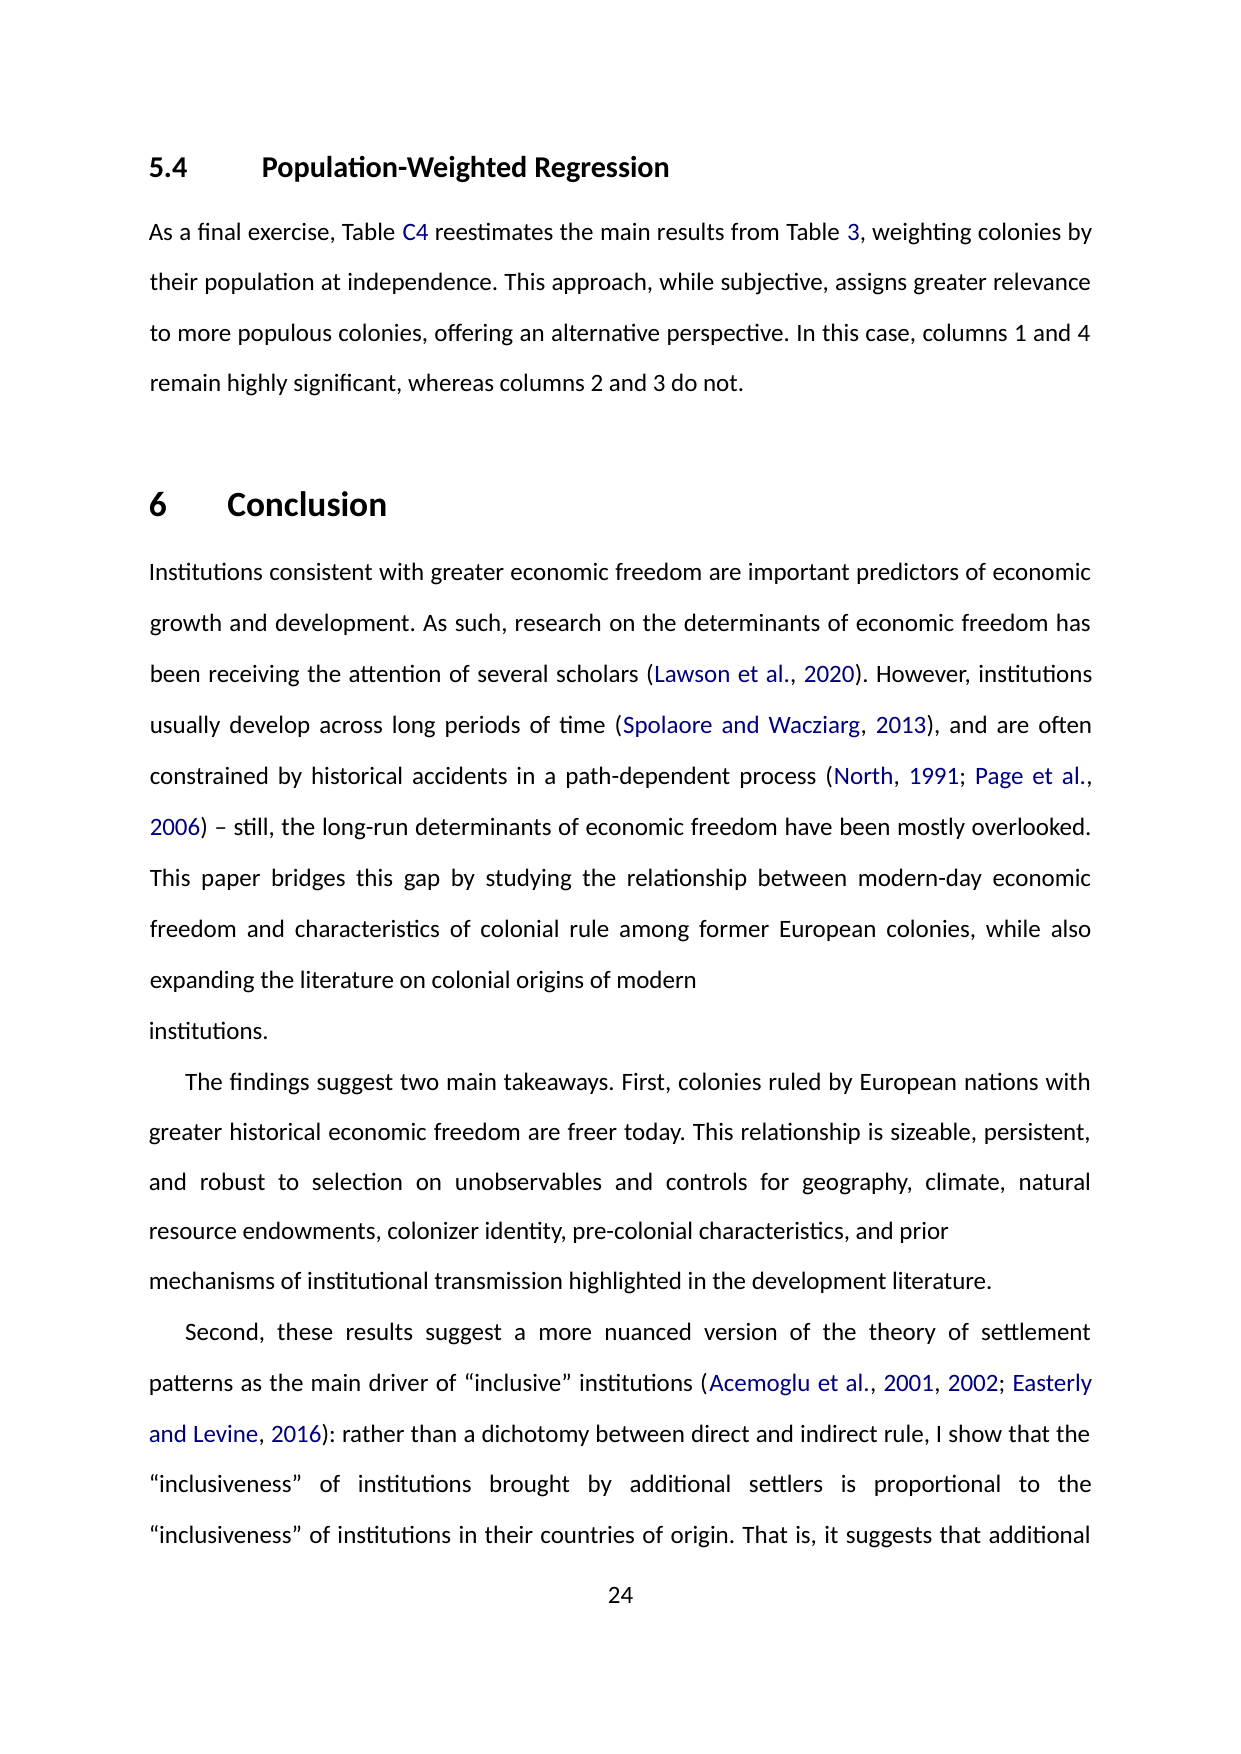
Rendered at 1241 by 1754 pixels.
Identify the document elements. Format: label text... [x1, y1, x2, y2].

text institutions. [148, 1015, 1092, 1046]
text Institutions consistent with greater economic freedom are important predictors of economic growth and development. As such, research on the determinants of economic freedom has been receiving the attention of several scholars (Lawson et al., 2020). However, institutions usually develop across long periods of time (Spolaore and Wacziarg, 2013), and are often constrained by historical accidents in a path-dependent process (North, 1991; Page et al., 2006) – still, the long-run determinants of economic freedom have been mostly overlooked. This paper bridges this gap by studying the relationship between modern-day economic freedom and characteristics of colonial rule among former European colonies, while also expanding the literature on colonial origins of modern [148, 556, 1092, 994]
subtitle 5.4 Population-Weighted Regression [148, 148, 1099, 185]
text As a final exercise, Table C4 reestimates the main results from Table 3, weighting colonies by their population at independence. This approach, while subjective, assigns greater relevance to more populous colonies, offering an alternative perspective. In this case, columns 1 and 4 remain highly significant, whereas columns 2 and 3 do not. [148, 216, 1092, 398]
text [148, 1316, 1092, 1549]
text The findings suggest two main takeaways. First, colonies ruled by European nations with greater historical economic freedom are freer today. This relationship is sizeable, persistent, and robust to selection on unobservables and controls for geography, climate, natural resource endowments, colonizer identity, pre-colonial characteristics, and prior [148, 1066, 1092, 1246]
subtitle 6 Conclusion [148, 482, 1099, 526]
text mechanisms of institutional transmission highlighted in the development literature. [148, 1265, 1092, 1296]
